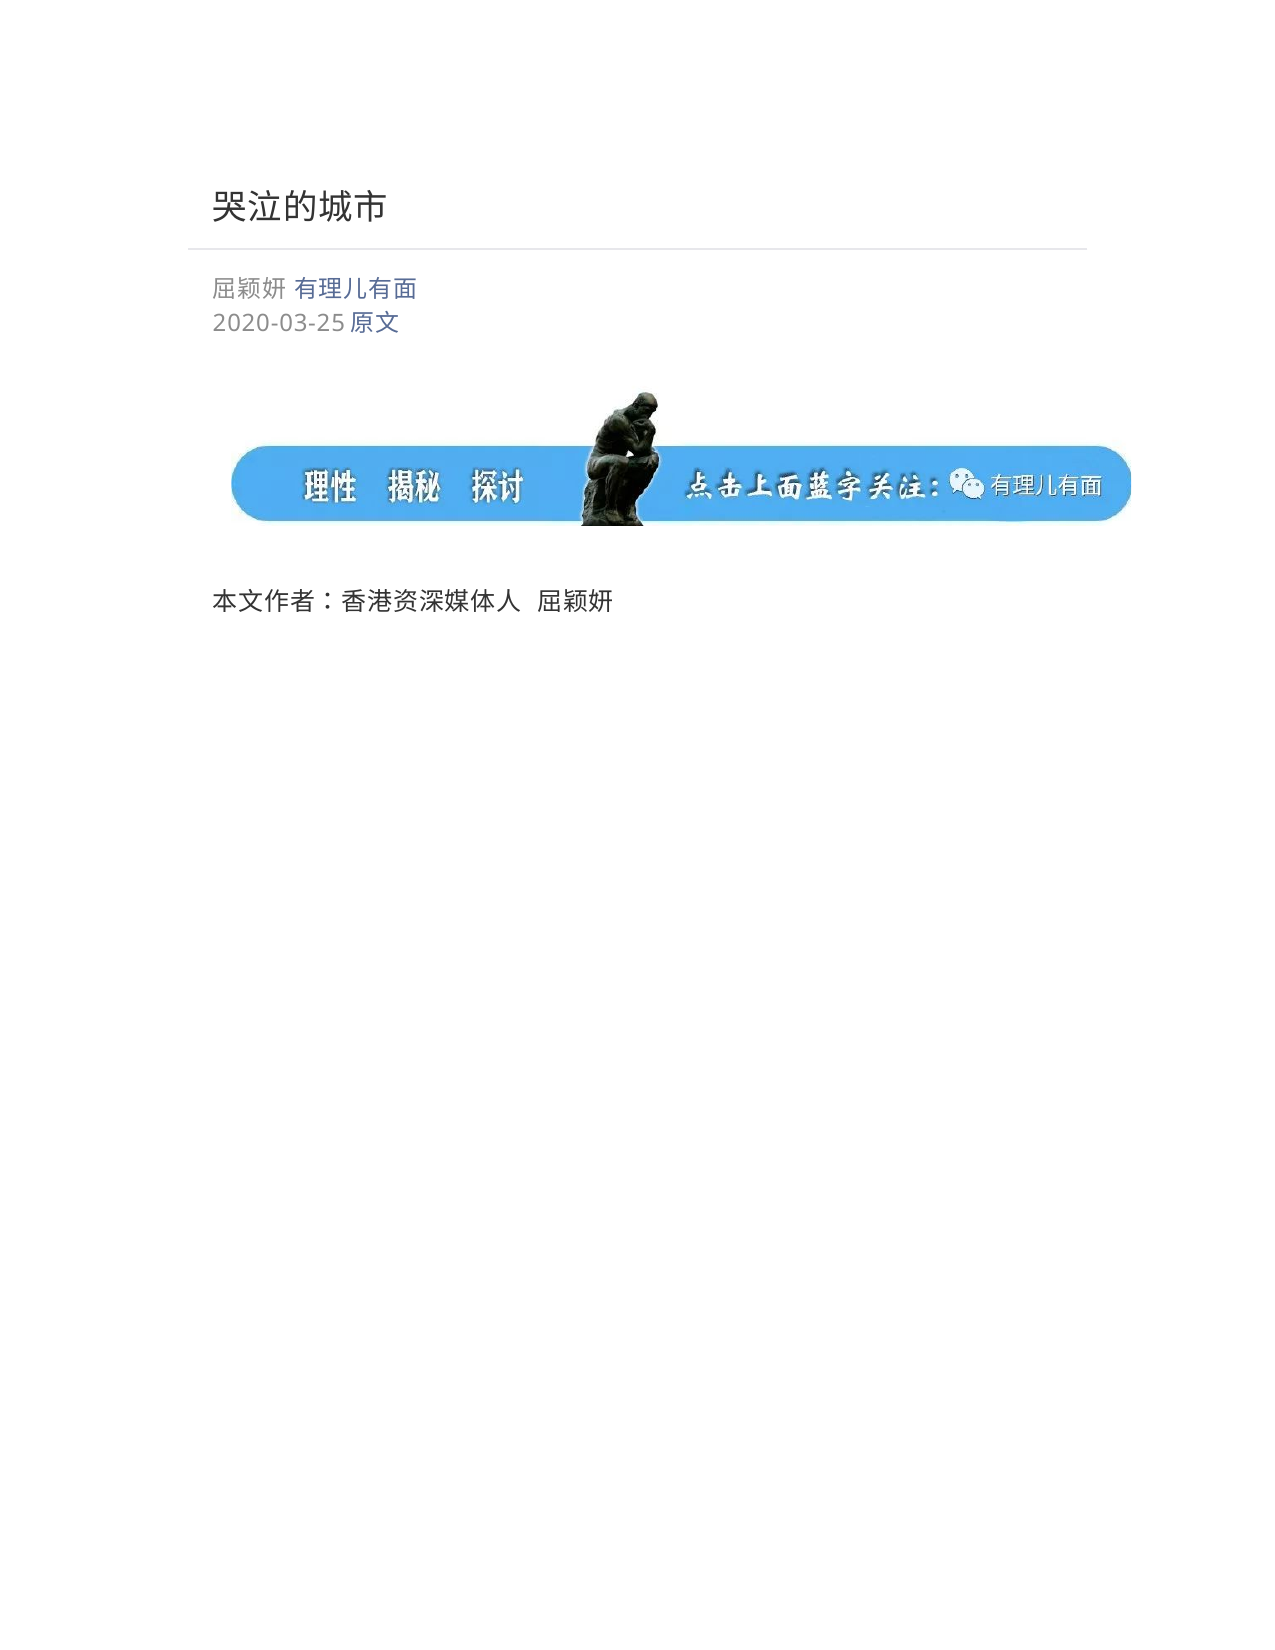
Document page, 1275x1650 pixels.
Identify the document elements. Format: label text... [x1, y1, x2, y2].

text 本文作者：香港资深媒体人 屈颖妍 [212, 572, 1062, 618]
picture [231, 372, 1132, 526]
text 2020-03-25原文 发表于 [212, 304, 1062, 338]
list 屈颖妍 有理儿有面 [212, 272, 1062, 304]
title 哭泣的城市 [187, 150, 1087, 250]
